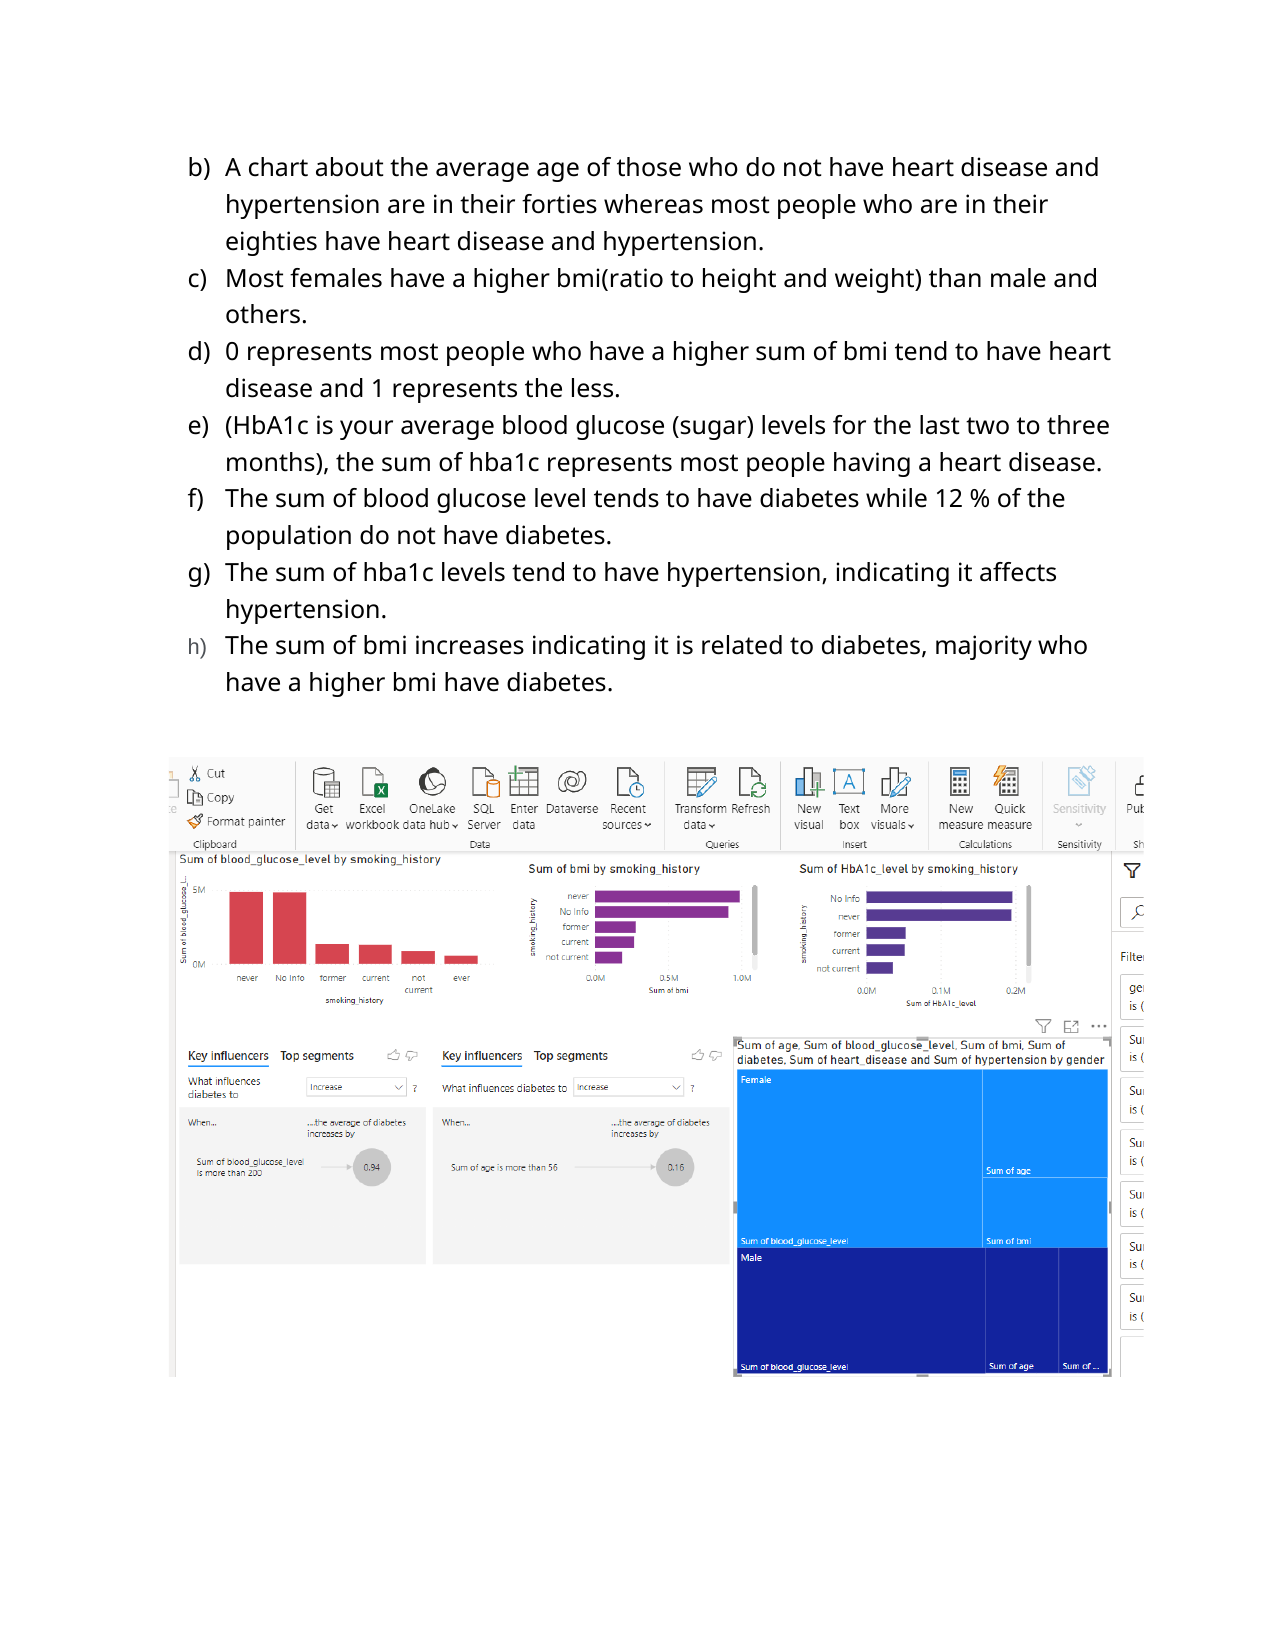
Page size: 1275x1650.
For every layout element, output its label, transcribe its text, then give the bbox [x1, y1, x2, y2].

list The sum of blood glucose level tends to have diabetes while 12 % of the population do not have diabetes. [187, 481, 1125, 552]
list 0 represents most people who have a higher sum of bmi tend to have heart disease and 1 represents the less. [187, 334, 1125, 405]
list A chart about the average age of those who do not have heart disease and hypertension are in their forties whereas most people who are in their eighties have heart disease and hypertension. [187, 150, 1125, 258]
list The sum of bmi increases indicating it is related to diabetes, majority who have a higher bmi have diabetes. [187, 628, 1125, 699]
list The sum of hba1c levels tend to have hypertension, indicating it affects hypertension. [187, 554, 1125, 625]
list Most females have a higher bmi(ratio to height and weight) than male and others. [187, 260, 1125, 331]
list (HbA1c is your average blood glucose (sugar) levels for the last two to three months), the sum of hba1c represents most people having a heart disease. [187, 407, 1125, 478]
